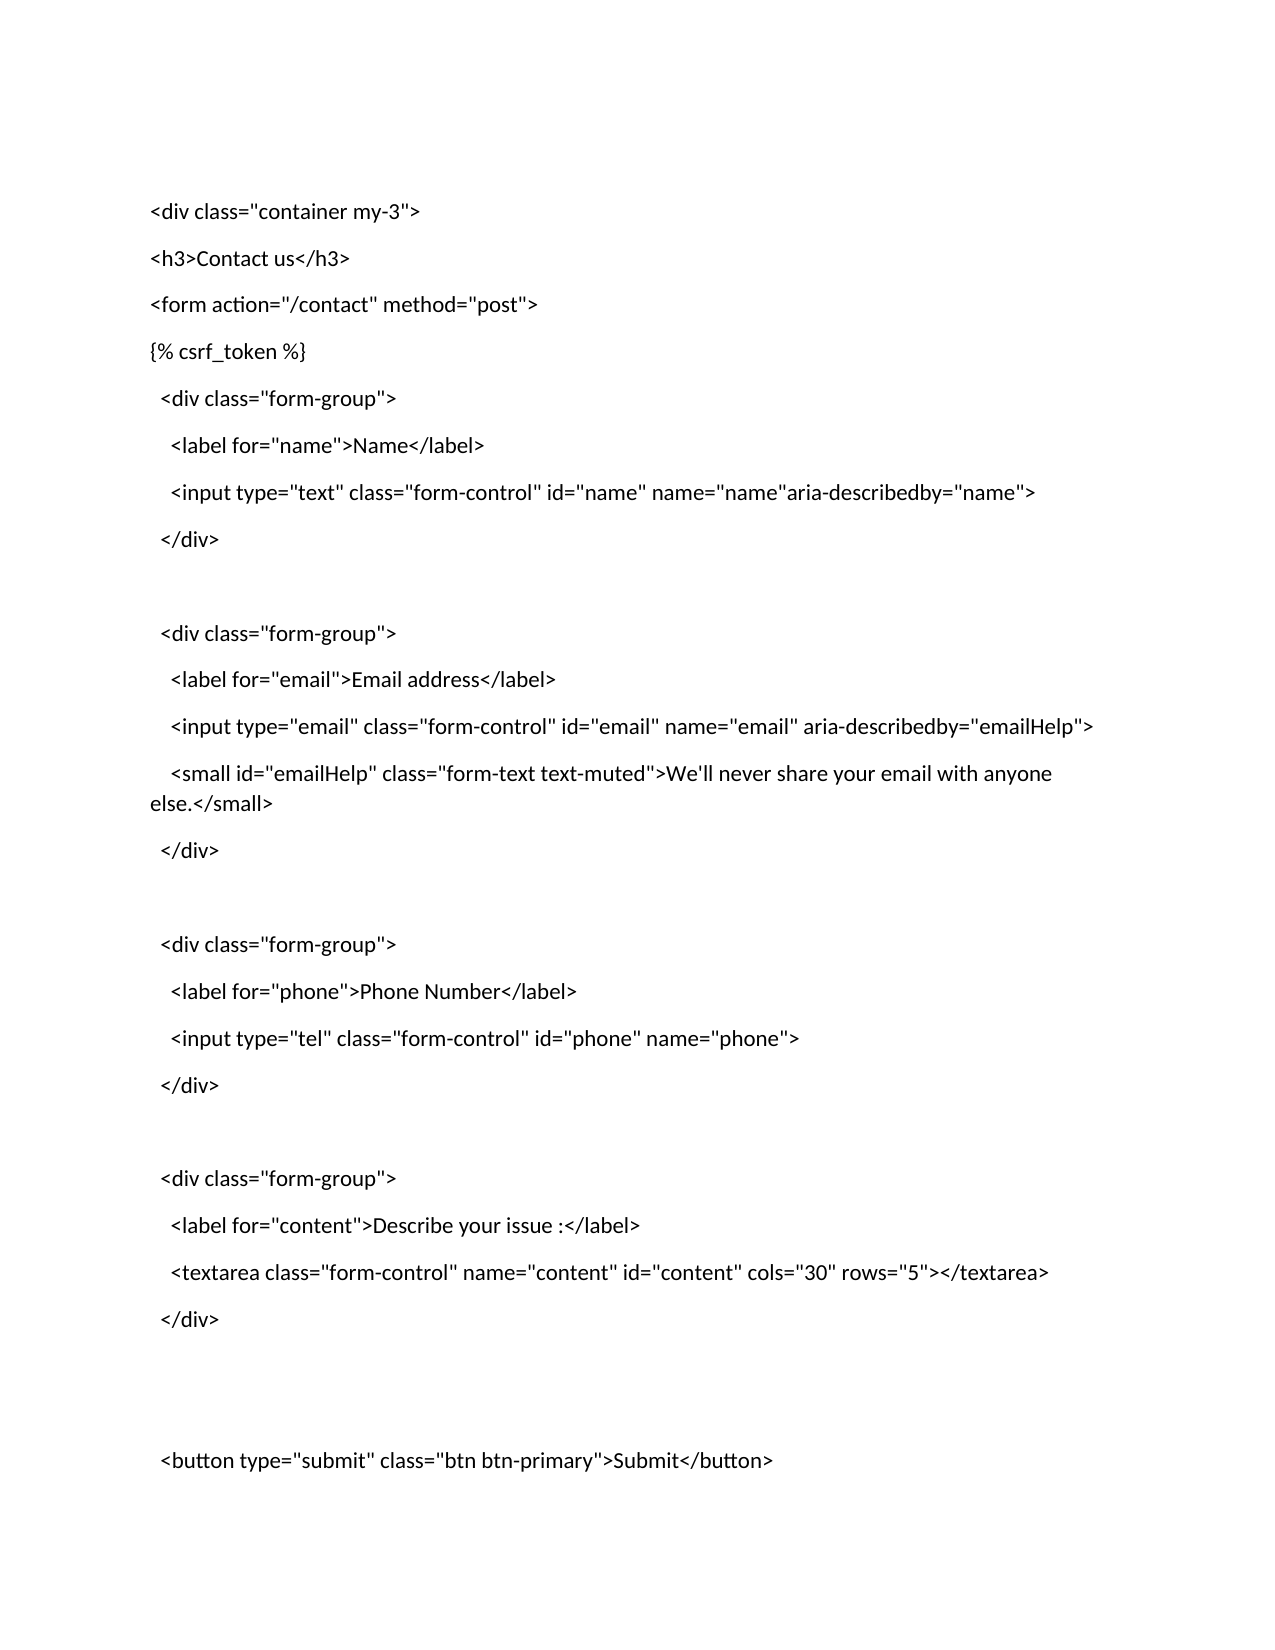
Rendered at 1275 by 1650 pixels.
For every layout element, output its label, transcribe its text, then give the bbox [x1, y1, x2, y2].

text <label for="phone">Phone Number</label> [150, 977, 1125, 1005]
text <input type="tel" class="form-control" id="phone" name="phone"> [150, 1024, 1125, 1052]
text <input type="email" class="form-control" id="email" name="email" aria-describedby="emailHelp"> [150, 712, 1125, 741]
text <div class="container my-3"> [150, 197, 1125, 225]
text <h3>Contact us</h3> [150, 244, 1125, 272]
text </div> [150, 1305, 1125, 1333]
text <small id="emailHelp" class="form-text text-muted">We'll never share your email with anyone else.</small> [150, 759, 1125, 818]
text <button type="submit" class="btn btn-primary">Submit</button> [150, 1446, 1125, 1474]
text <label for="name">Name</label> [150, 431, 1125, 459]
text <label for="email">Email address</label> [150, 666, 1125, 694]
text {% csrf_token %} [150, 337, 1125, 366]
text <div class="form-group"> [150, 930, 1125, 958]
text <label for="content">Describe your issue :</label> [150, 1211, 1125, 1239]
text <div class="form-group"> [150, 384, 1125, 412]
text <textarea class="form-control" name="content" id="content" cols="30" rows="5"></textarea> [150, 1258, 1125, 1286]
text </div> [150, 525, 1125, 553]
text </div> [150, 1071, 1125, 1099]
text </div> [150, 836, 1125, 864]
text <input type="text" class="form-control" id="name" name="name"aria-describedby="name"> [150, 478, 1125, 506]
text <form action="/contact" method="post"> [150, 291, 1125, 319]
text <div class="form-group"> [150, 619, 1125, 647]
text <div class="form-group"> [150, 1164, 1125, 1193]
